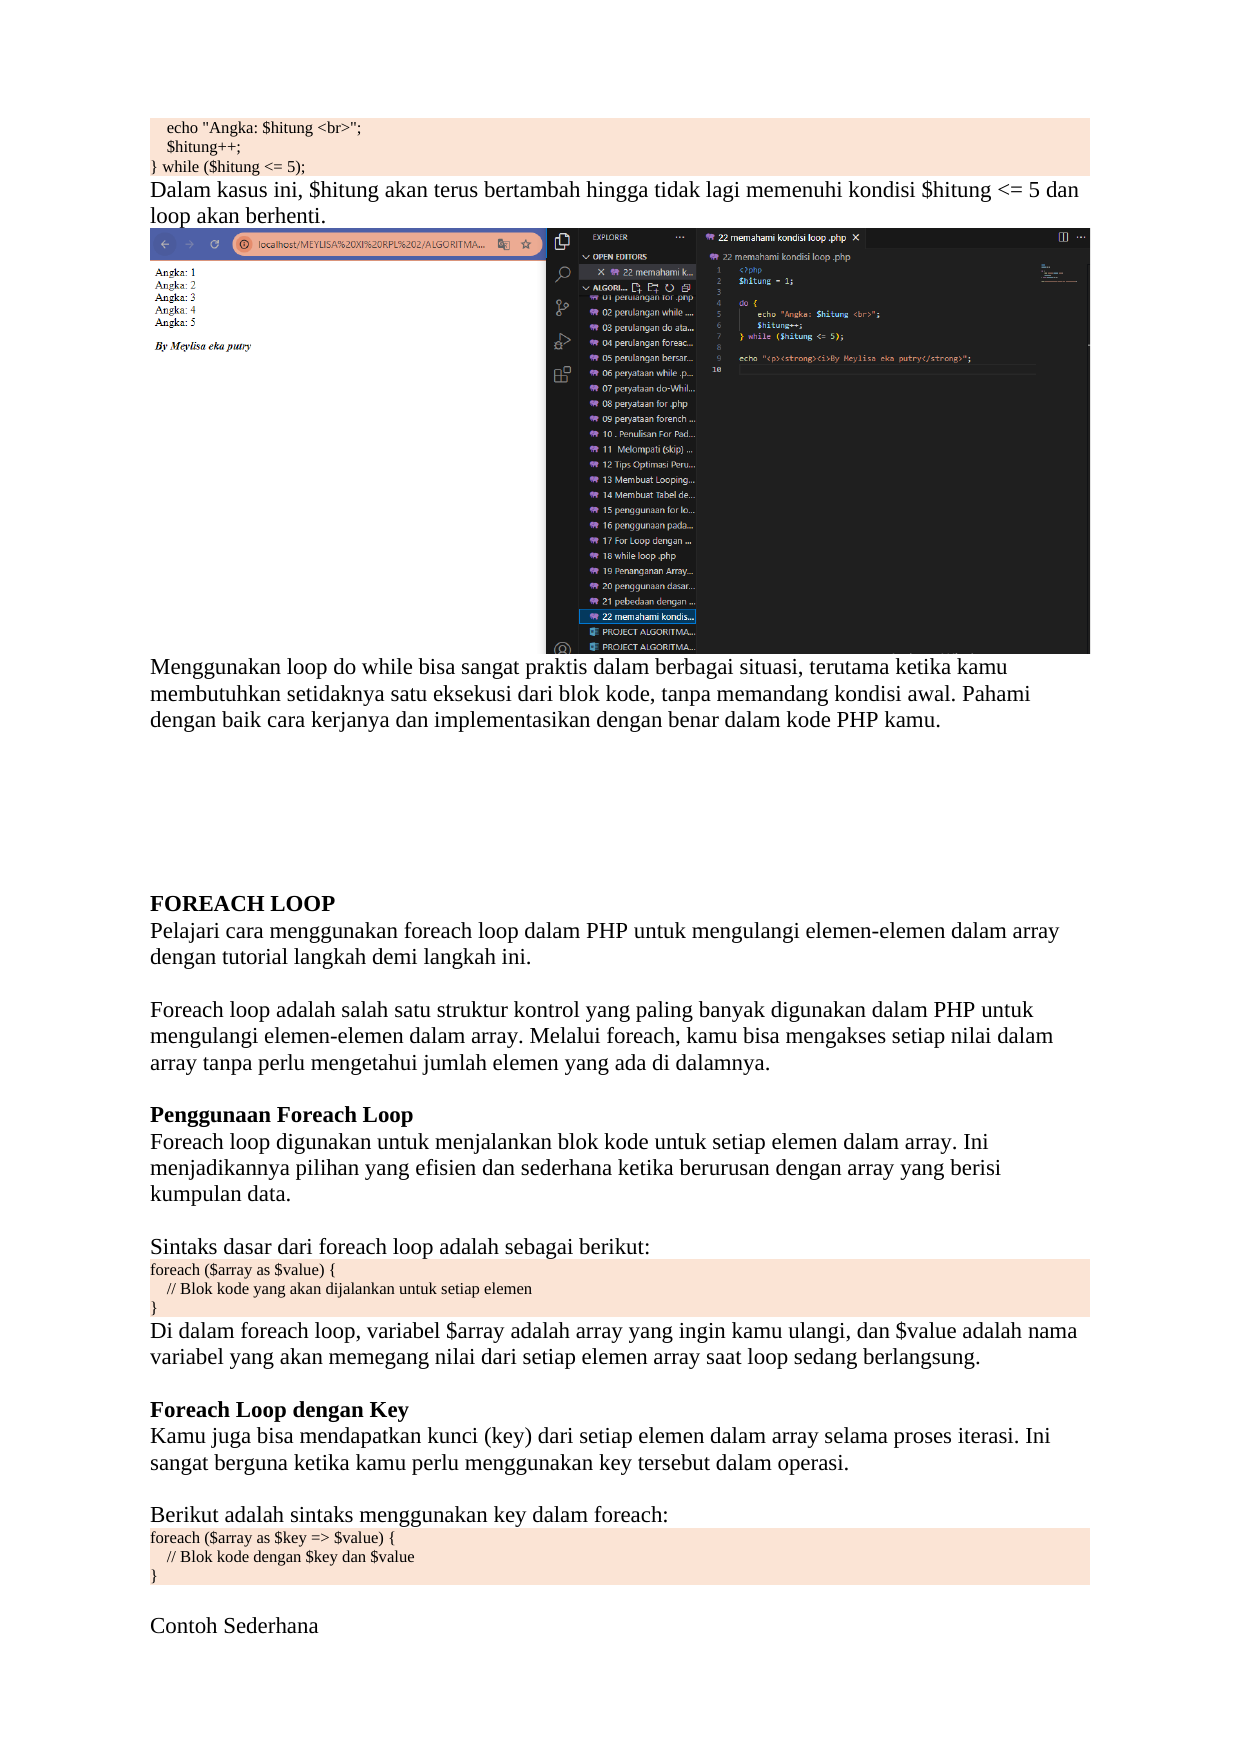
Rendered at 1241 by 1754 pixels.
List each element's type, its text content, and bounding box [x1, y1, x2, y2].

text Penggunaan Foreach Loop [150, 1101, 1090, 1128]
text Foreach Loop dengan Key [150, 1396, 1090, 1422]
text FOREACH LOOP [150, 891, 1090, 917]
text Contoh Sederhana [150, 1612, 1090, 1638]
text Berikut adalah sintaks menggunakan key dalam foreach: [150, 1501, 1090, 1528]
text Di dalam foreach loop, variabel $array adalah array yang ingin kamu ulangi, dan $value adalah nama variabel yang akan memegang nilai dari setiap elemen array saat loop sedang berlangsung. [150, 1317, 1090, 1370]
text Dalam kasus ini, $hitung akan terus bertambah hingga tidak lagi memenuhi kondisi $hitung <= 5 dan loop akan berhenti. [150, 176, 1090, 228]
text Menggunakan loop do while bisa sangat praktis dalam berbagai situasi, terutama ketika kamu membutuhkan setidaknya satu eksekusi dari blok kode, tanpa memandang kondisi awal. Pahami dengan baik cara kerjanya dan implementasikan dengan benar dalam kode PHP kamu. [150, 654, 1090, 732]
text Foreach loop adalah salah satu struktur kontrol yang paling banyak digunakan dalam PHP untuk mengulangi elemen-elemen dalam array. Melalui foreach, kamu bisa mengakses setiap nilai dalam array tanpa perlu mengetahui jumlah elemen yang ada di dalamnya. [150, 996, 1090, 1075]
text foreach ($array as $value) { [150, 1259, 1090, 1279]
text } while ($hitung <= 5); [150, 156, 1090, 176]
text // Blok kode yang akan dijalankan untuk setiap elemen [150, 1279, 1090, 1298]
text foreach ($array as $key => $value) { [150, 1528, 1090, 1547]
text echo "Angka: $hitung <br>"; [150, 118, 1090, 137]
text Kamu juga bisa mendapatkan kunci (key) dari setiap elemen dalam array selama proses iterasi. Ini sangat berguna ketika kamu perlu menggunakan key tersebut dalam operasi. [150, 1422, 1090, 1475]
text $hitung++; [150, 137, 1090, 156]
text Pelajari cara menggunakan foreach loop dalam PHP untuk mengulangi elemen-elemen dalam array dengan tutorial langkah demi langkah ini. [150, 917, 1090, 969]
picture [150, 228, 1091, 654]
text Foreach loop digunakan untuk menjalankan blok kode untuk setiap elemen dalam array. Ini menjadikannya pilihan yang efisien dan sederhana ketika berurusan dengan array yang berisi kumpulan data. [150, 1128, 1090, 1207]
text // Blok kode dengan $key dan $value [150, 1547, 1090, 1566]
text } [150, 1298, 1090, 1317]
text Sintaks dasar dari foreach loop adalah sebagai berikut: [150, 1233, 1090, 1259]
text } [150, 1566, 1090, 1585]
